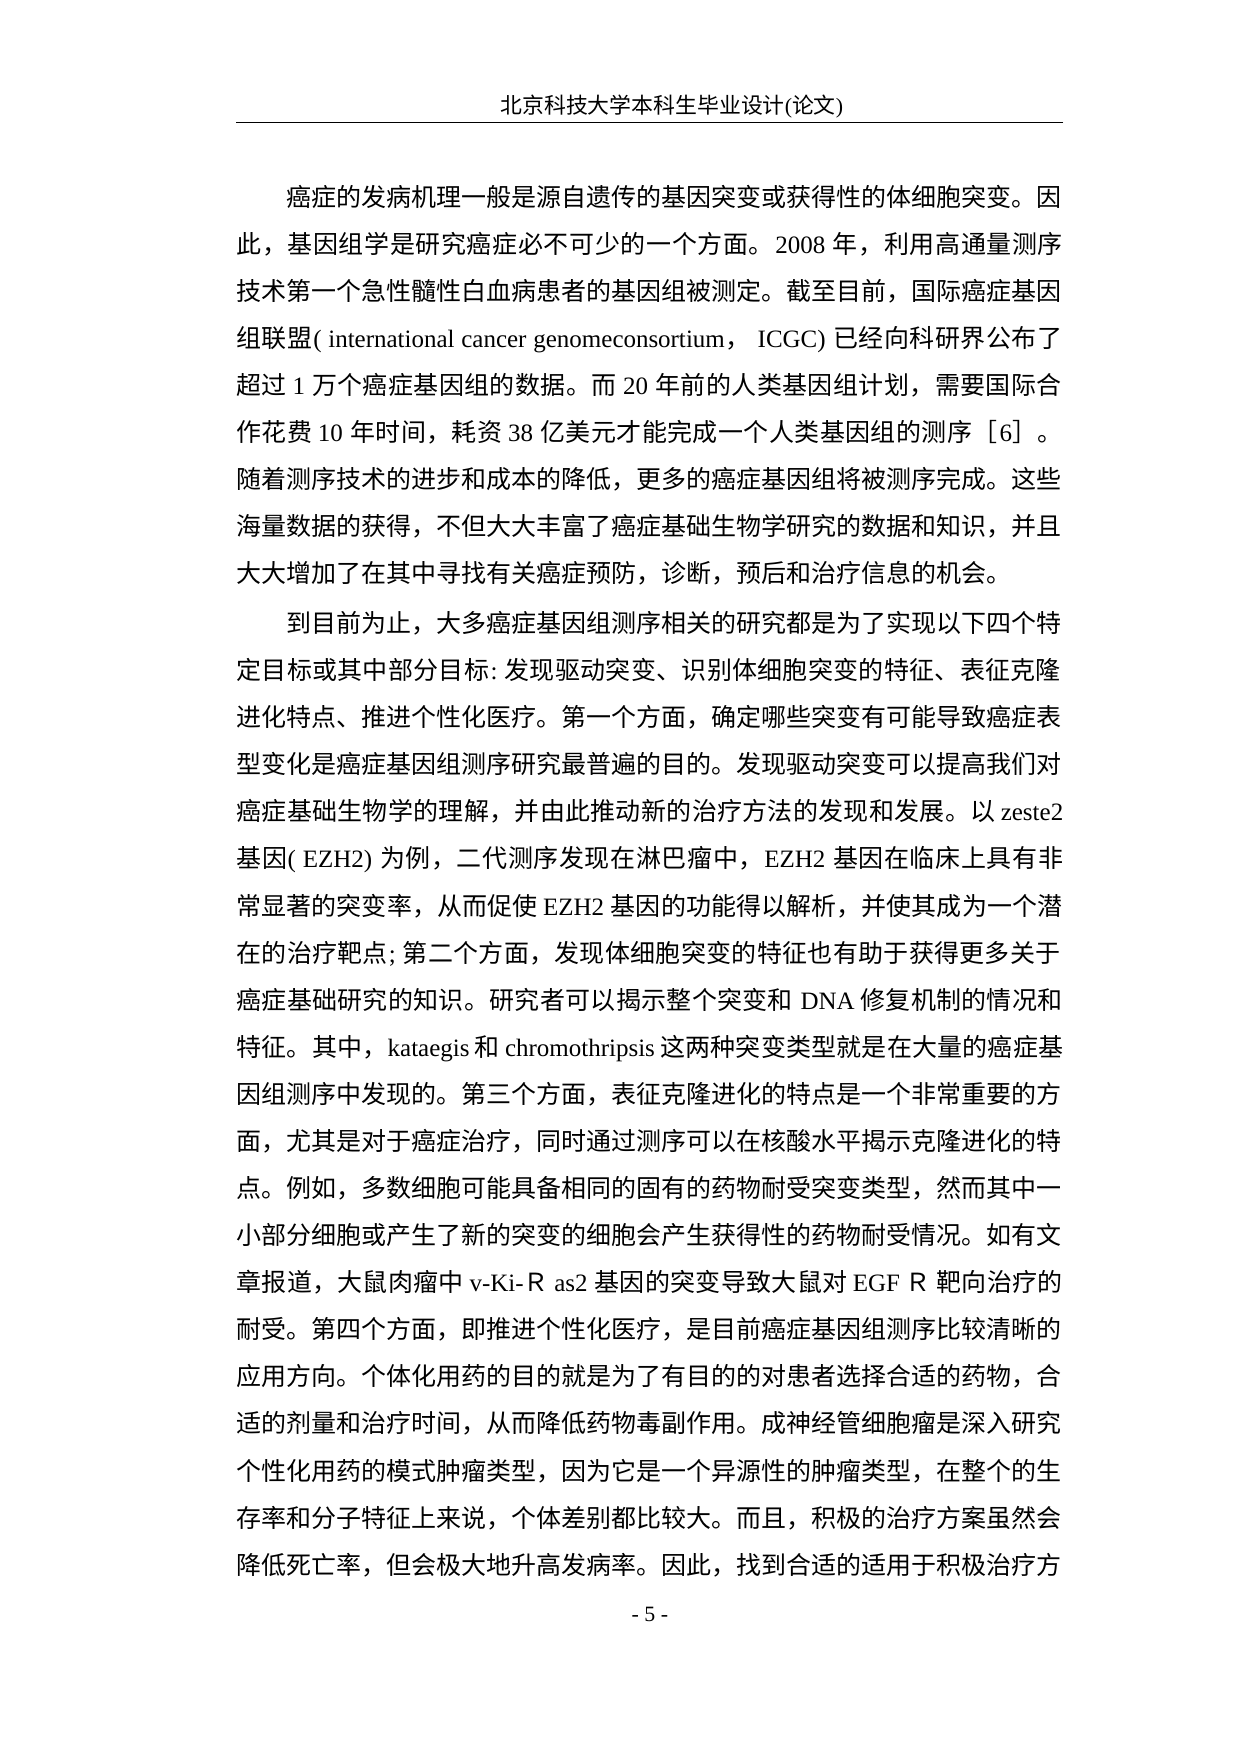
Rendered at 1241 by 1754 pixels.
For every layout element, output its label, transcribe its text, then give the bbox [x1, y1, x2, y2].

text 癌症的发病机理一般是源自遗传的基因突变或获得性的体细胞突变。因此，基因组学是研究癌症必不可少的一个方面。2008 年，利用高通量测序技术第一个急性髓性白血病患者的基因组被测定。截至目前，国际癌症基因组联盟( international cancer genomeconsortium， ICGC) 已经向科研界公布了超过1 万个癌症基因组的数据。而20 年前的人类基因组计划，需要国际合作花费10 年时间，耗资38 亿美元才能完成一个人类基因组的测序［6］。随着测序技术的进步和成本的降低，更多的癌症基因组将被测序完成。这些海量数据的获得，不但大大丰富了癌症基础生物学研究的数据和知识，并且大大增加了在其中寻找有关癌症预防，诊断，预后和治疗信息的机会。 [236, 177, 1063, 590]
